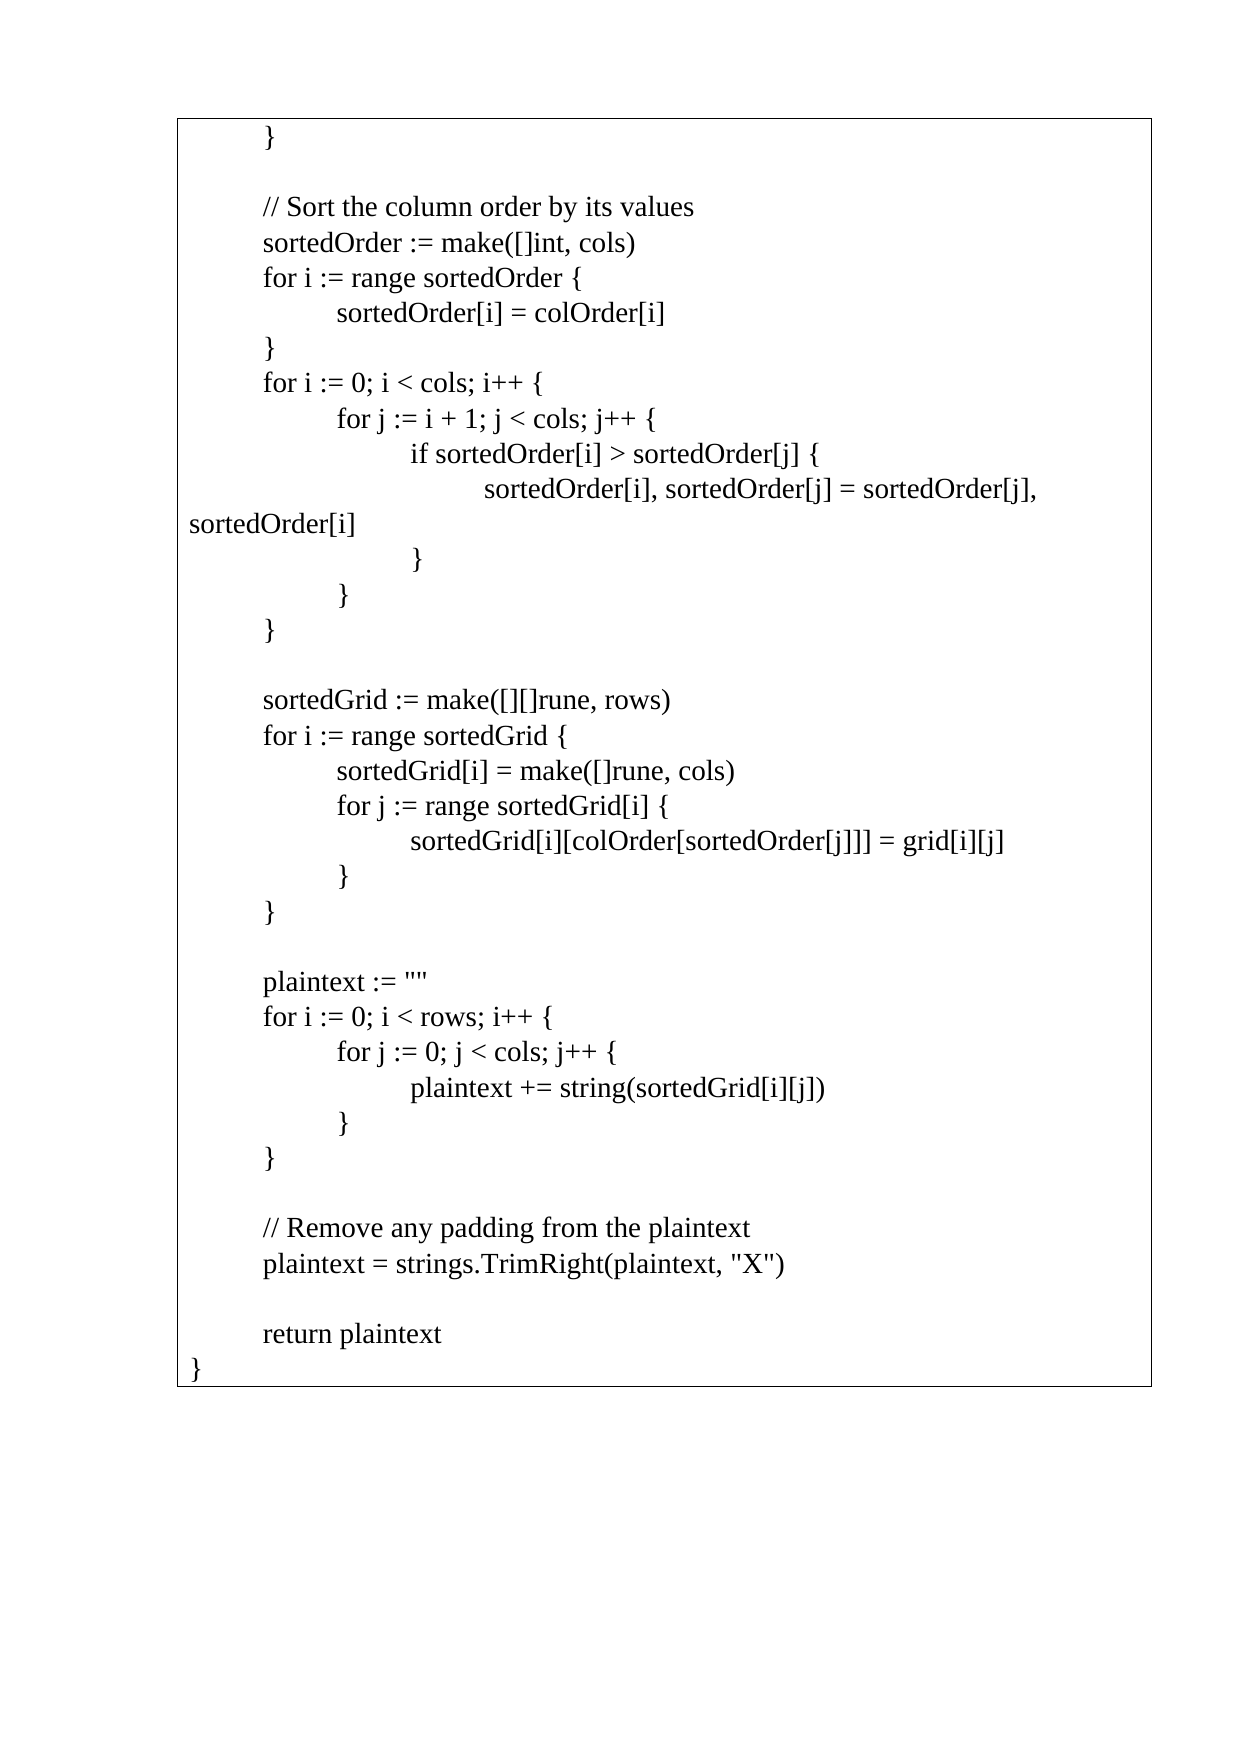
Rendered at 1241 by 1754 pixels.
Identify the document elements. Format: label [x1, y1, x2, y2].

table_header [178, 119, 1151, 1386]
